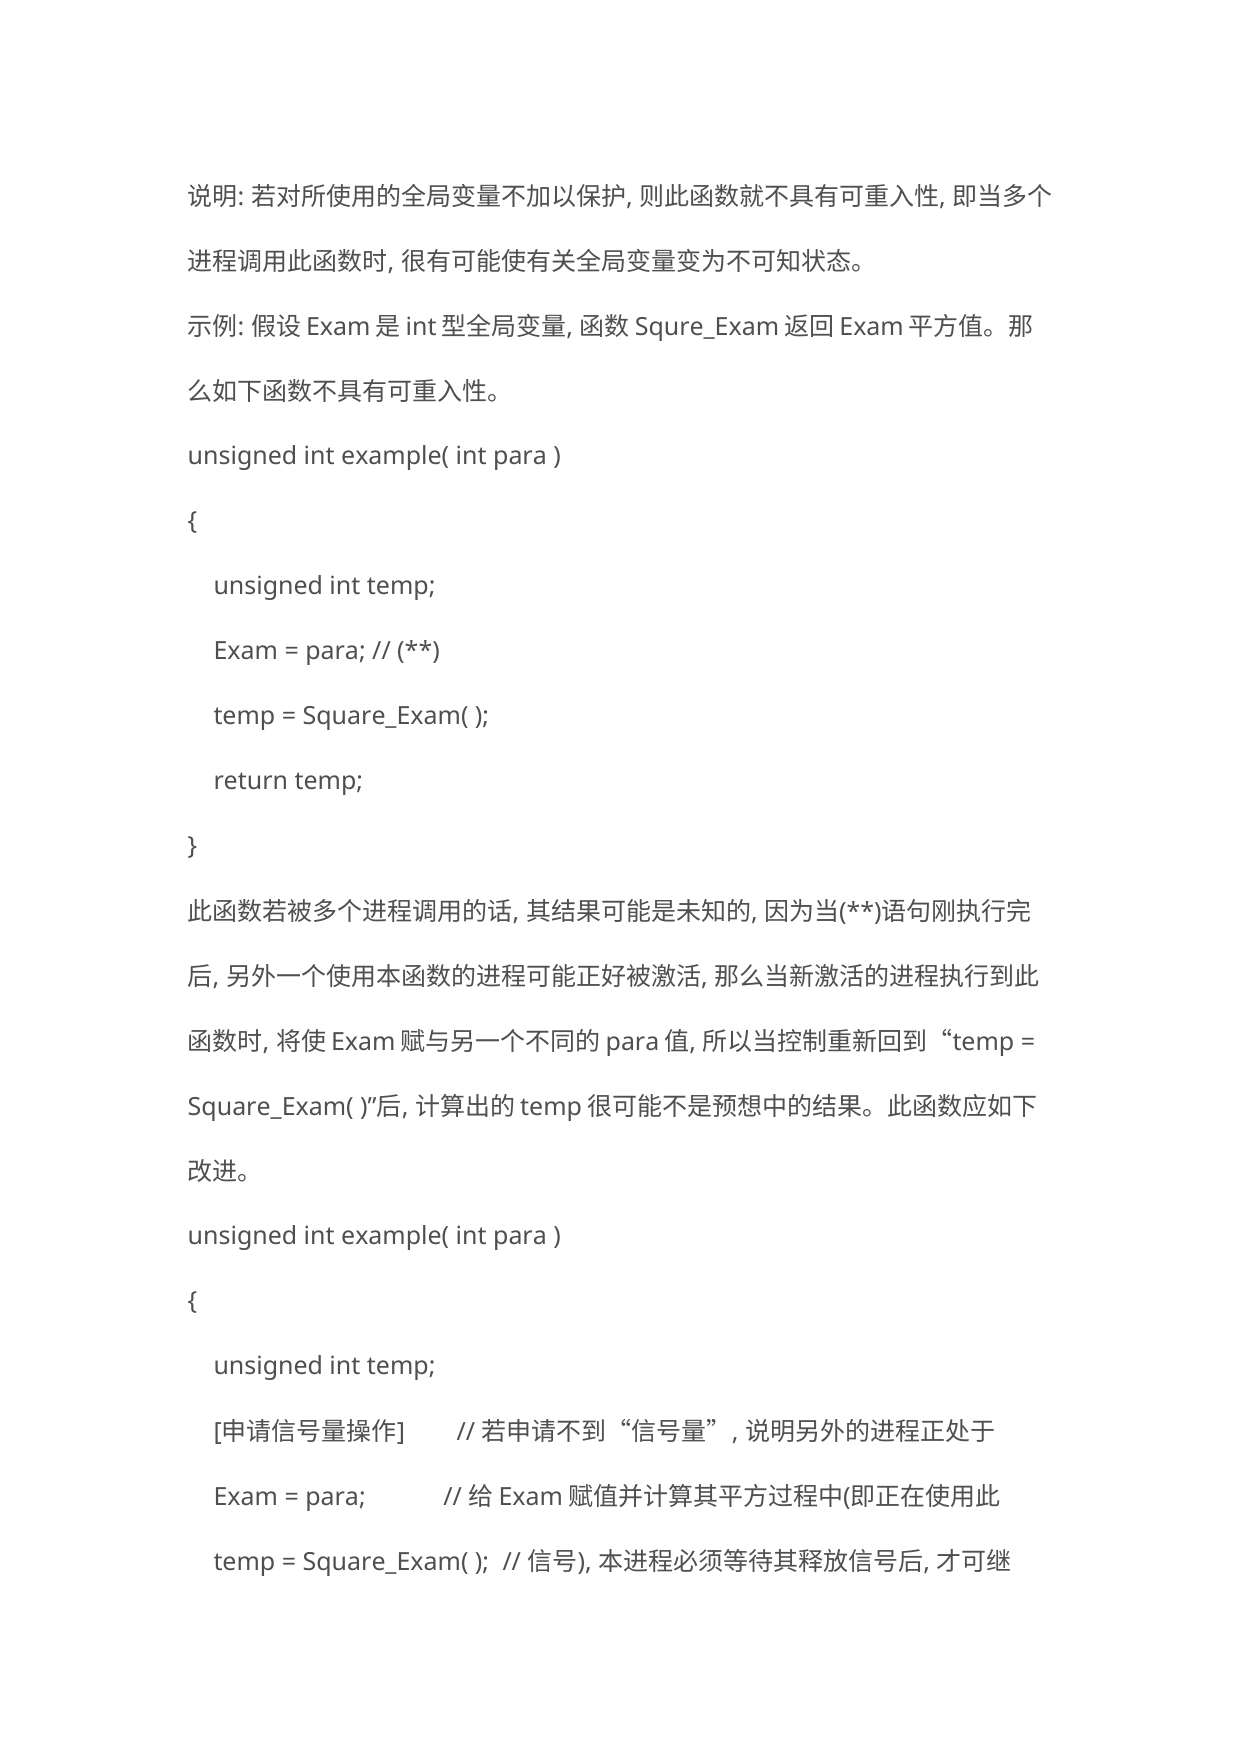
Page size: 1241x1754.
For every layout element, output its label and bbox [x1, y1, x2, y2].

text [187, 162, 1053, 1592]
